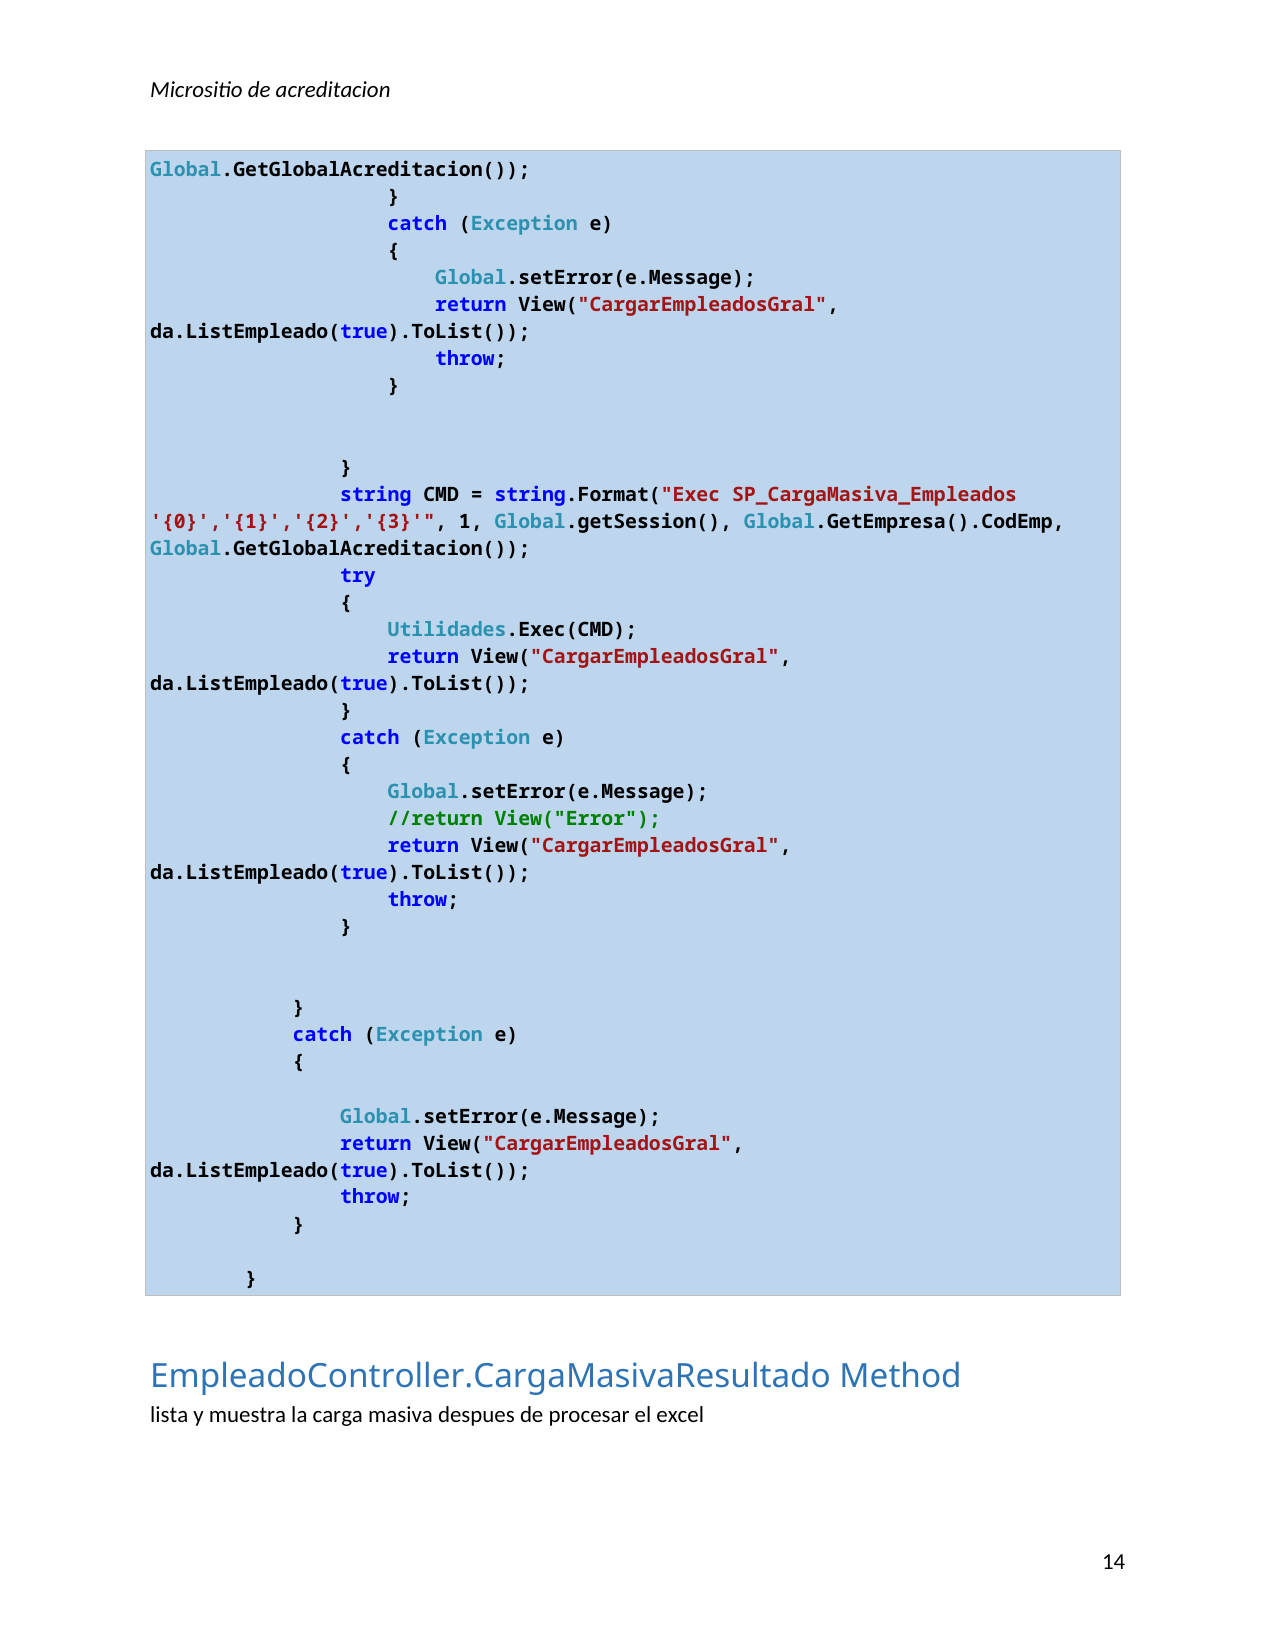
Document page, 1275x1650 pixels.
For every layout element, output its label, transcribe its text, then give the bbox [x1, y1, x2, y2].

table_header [146, 151, 1120, 1295]
text lista y muestra la carga masiva despues de procesar el excel [150, 1400, 1125, 1428]
subtitle EmpleadoController.CargaMasivaResultado Method [150, 1351, 1125, 1397]
